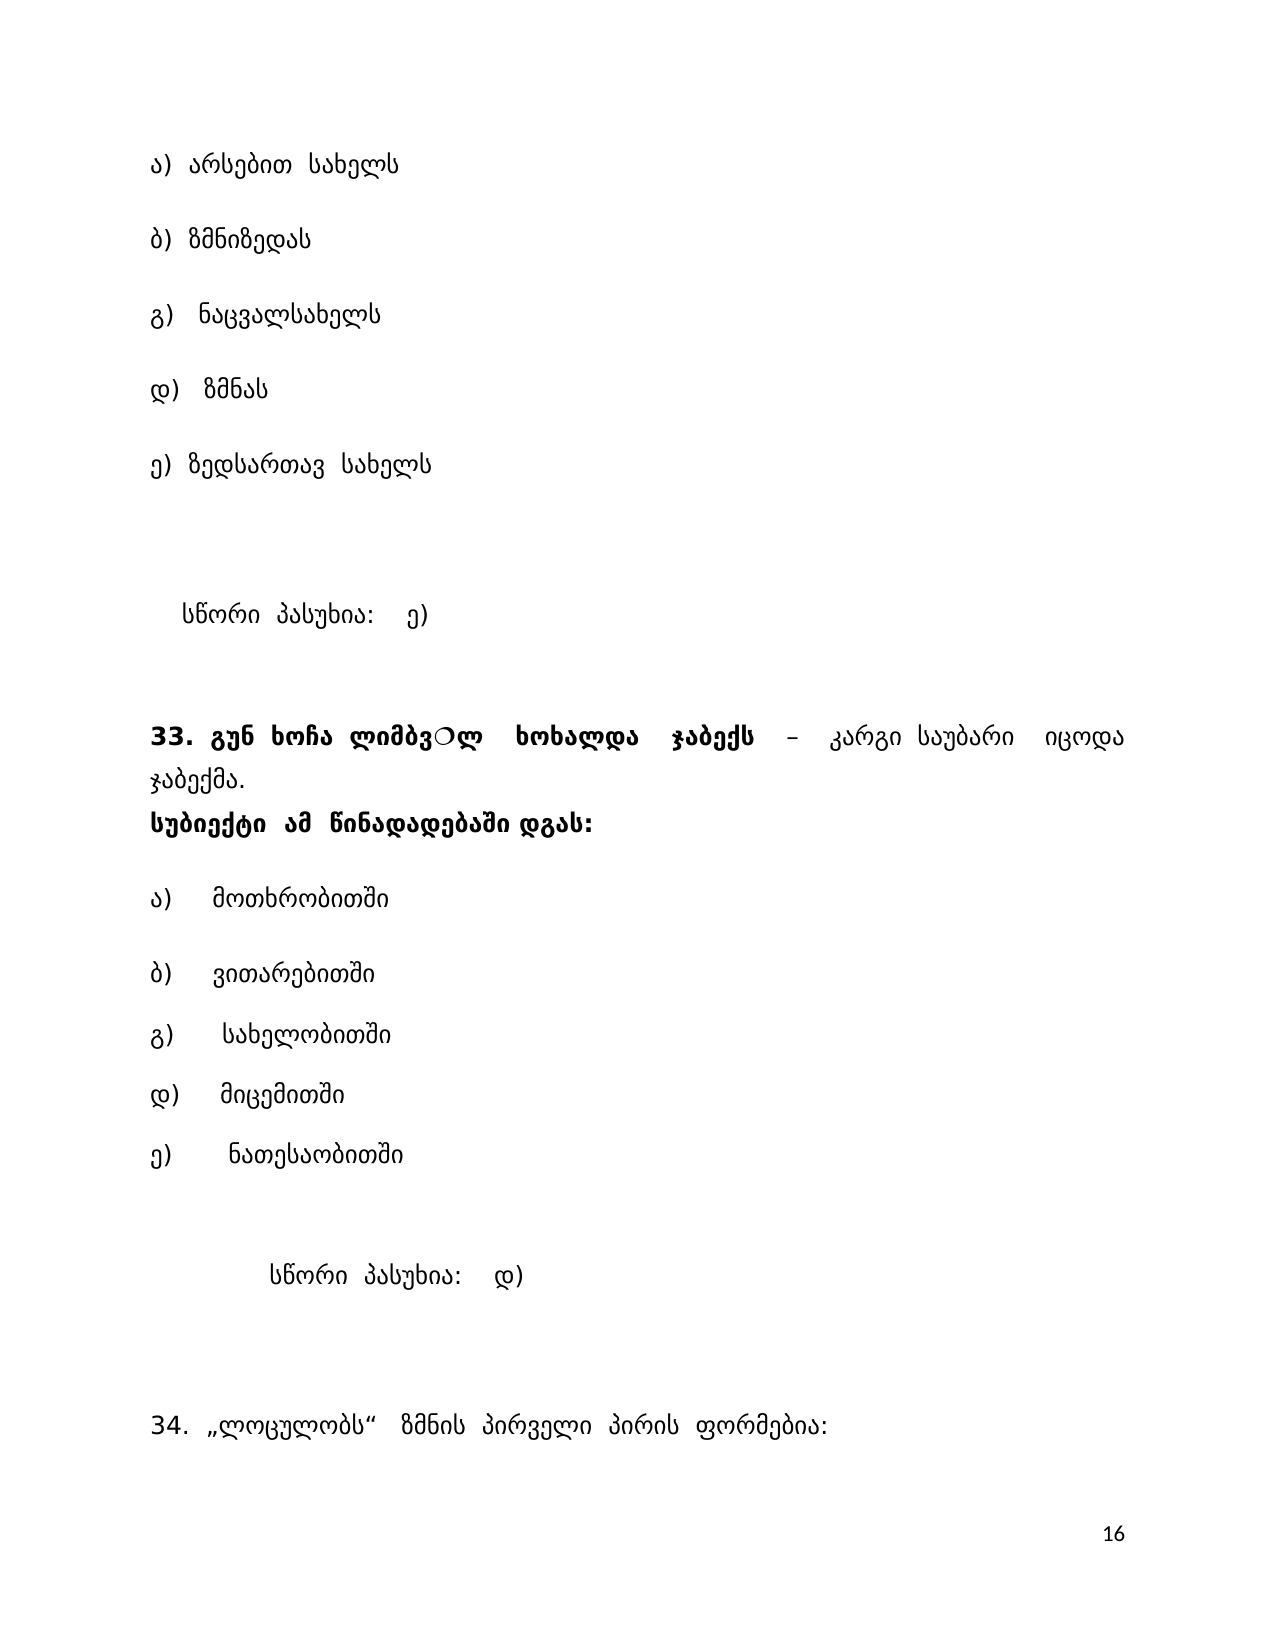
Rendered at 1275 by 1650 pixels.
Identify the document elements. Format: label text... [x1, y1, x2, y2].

text დ) მიცემითში [150, 1080, 1125, 1109]
text ა) მოთხრობითში [150, 884, 1125, 913]
text ე) ზედსართავ სახელს [150, 450, 1125, 479]
text სწორი პასუხია: ე) [150, 600, 1125, 629]
text ა) არსებით სახელს [150, 150, 1125, 179]
text ბ) ვითარებითში [150, 959, 1125, 988]
text ე) ნათესაობითში [150, 1141, 1125, 1170]
text ბ) ზმნიზედას [150, 225, 1125, 254]
text სწორი პასუხია: დ) [150, 1261, 1125, 1291]
text დ) ზმნას [150, 375, 1125, 404]
text სუბიექტი ამ წინადადებაში დგას: [150, 809, 1125, 838]
text 33. გუნ ხოჩა ლიმბვლ ხოხალდა ჯაბექს – კარგი საუბარი იცოდა ჯაბექმა. [150, 722, 1125, 795]
text გ) ნაცვალსახელს [150, 300, 1125, 329]
text 34. „ლოცულობს“ ზმნის პირველი პირის ფორმებია: [150, 1411, 1125, 1441]
text გ) სახელობითში [150, 1020, 1125, 1049]
